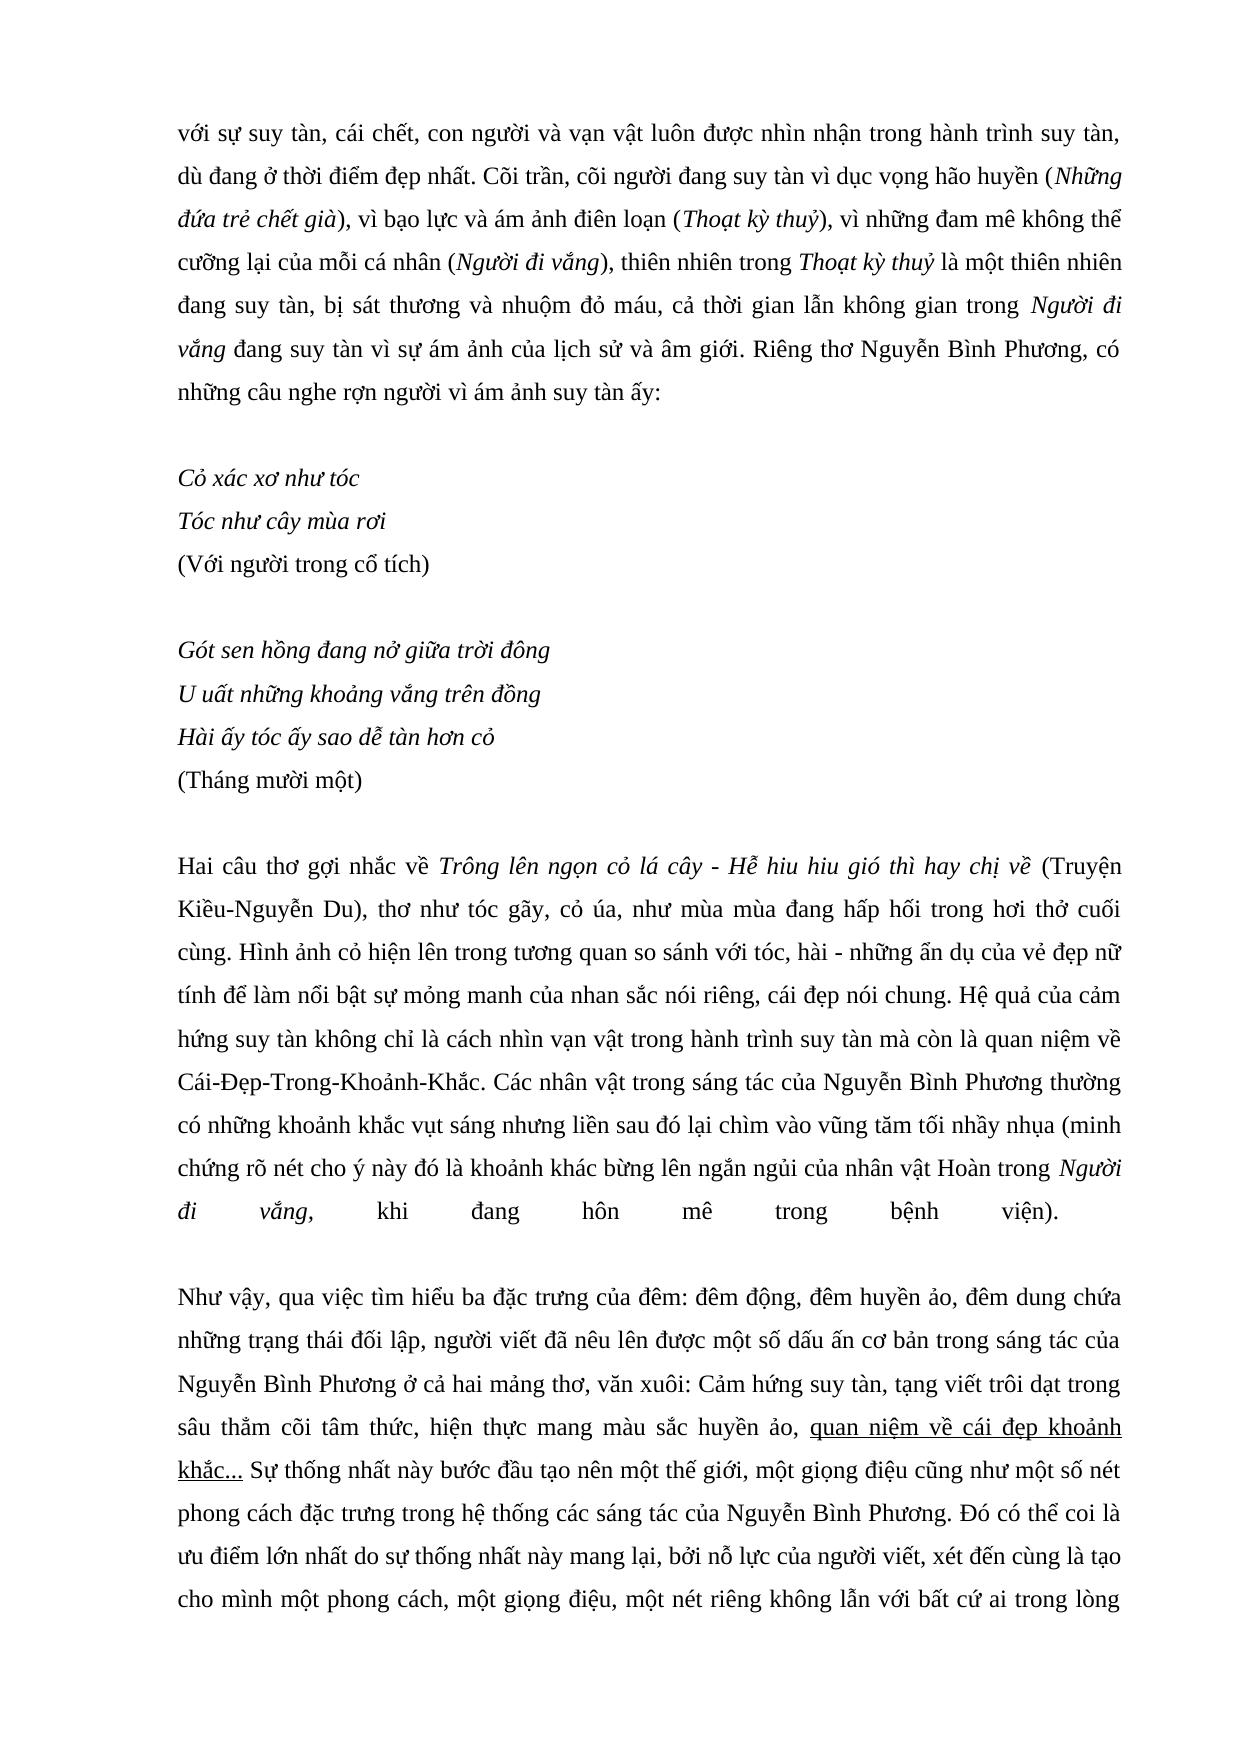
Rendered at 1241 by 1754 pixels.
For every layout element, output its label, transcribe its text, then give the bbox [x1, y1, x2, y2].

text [177, 808, 1122, 1613]
text Cỏ xác xơ như tóc Tóc như cây mùa rơi (Với người trong cổ tích) Gót sen hồng đang nở giữa trời đông U uất những khoảng vắng trên đồng Hài ấy tóc ấy sao dễ tàn hơn cỏ (Tháng mười một) [177, 420, 1122, 794]
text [177, 118, 1122, 406]
